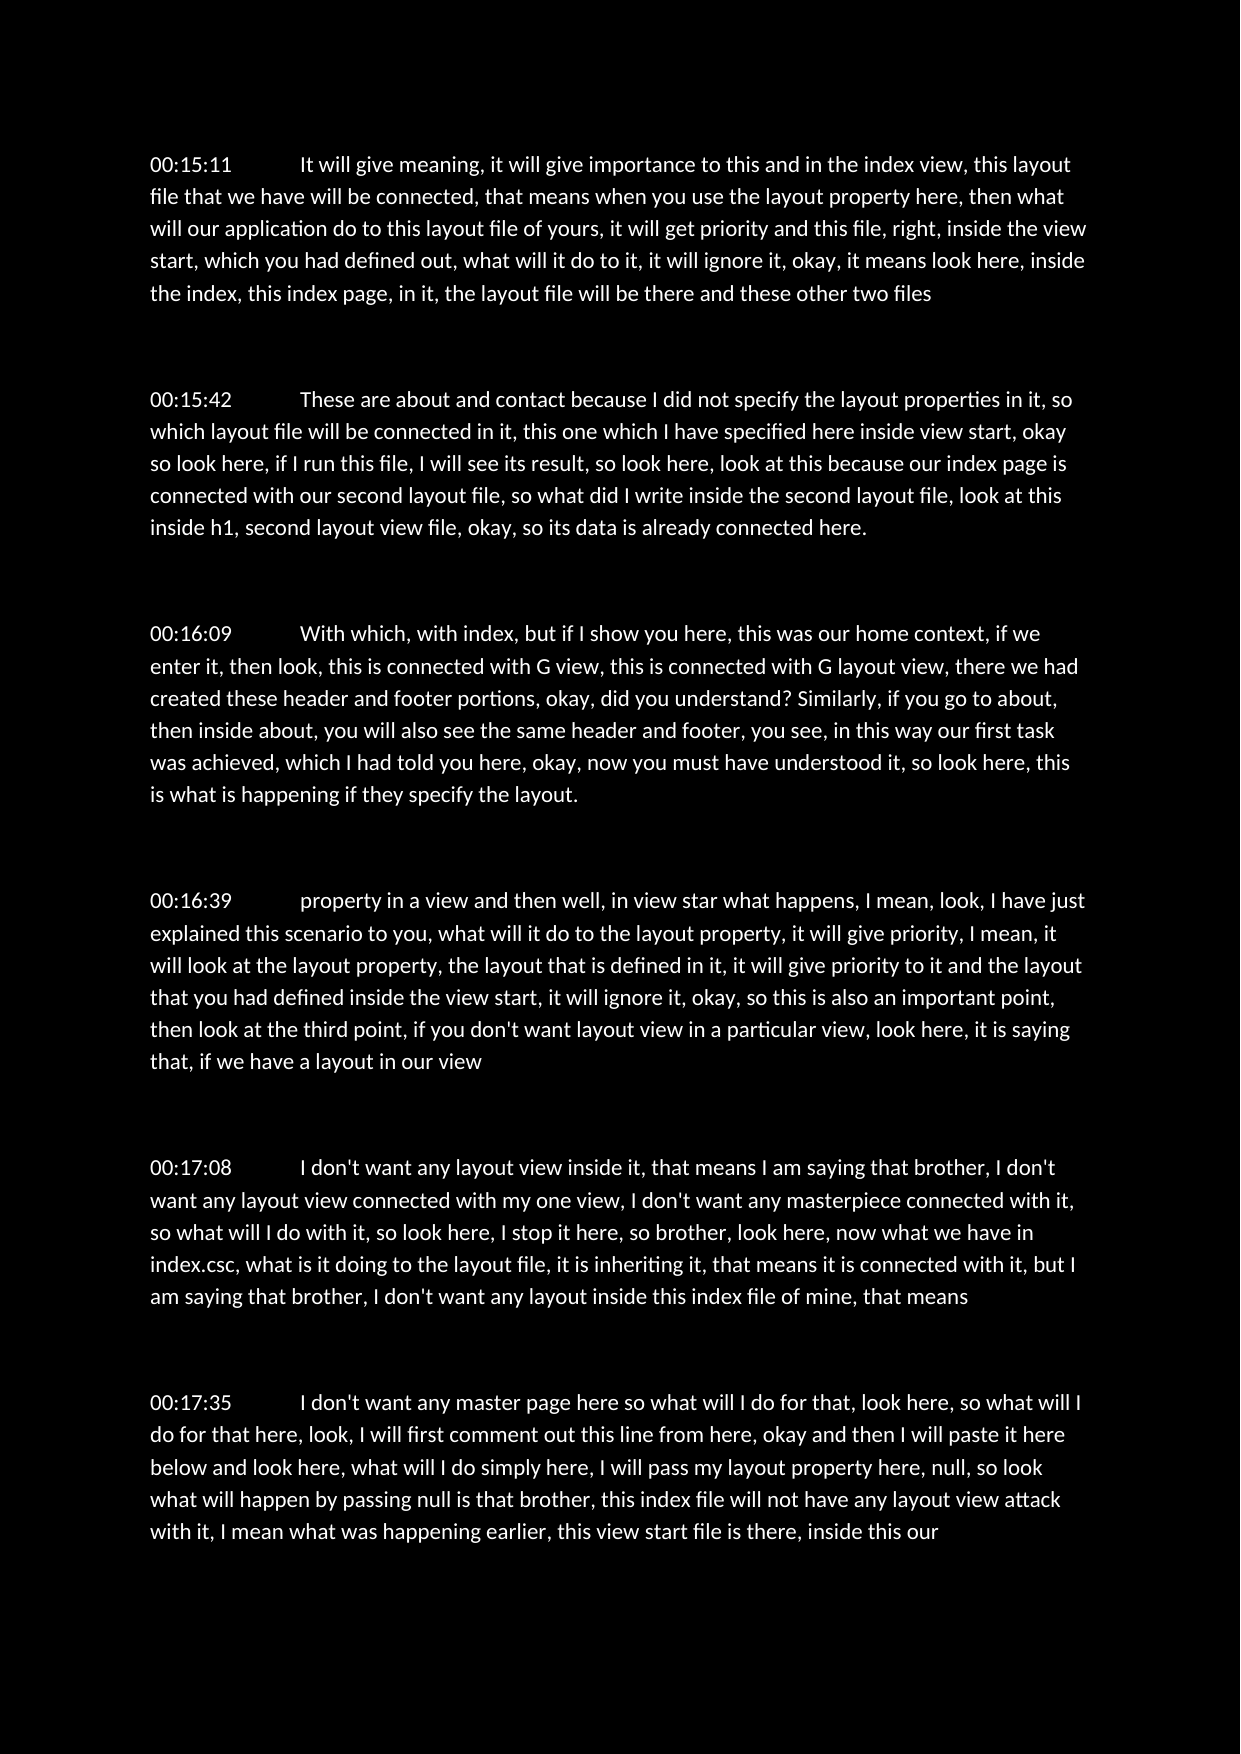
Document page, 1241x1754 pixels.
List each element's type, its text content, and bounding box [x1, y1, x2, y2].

text 00:17:08 I don't want any layout view inside it, that means I am saying that brother, I don't want any layout view connected with my one view, I don't want any masterpiece connected with it, so what will I do with it, so look here, I stop it here, so brother, look here, now what we have in index.csc, what is it doing to the layout file, it is inheriting it, that means it is connected with it, but I am saying that brother, I don't want any layout inside this index file of mine, that means [150, 1153, 1090, 1310]
text 00:16:39 property in a view and then well, in view star what happens, I mean, look, I have just explained this scenario to you, what will it do to the layout property, it will give priority, I mean, it will look at the layout property, the layout that is defined in it, it will give priority to it and the layout that you had defined inside the view start, it will ignore it, okay, so this is also an important point, then look at the third point, if you don't want layout view in a particular view, look here, it is saying that, if we have a layout in our view [150, 887, 1090, 1076]
text 00:15:42 These are about and contact because I did not specify the layout properties in it, so which layout file will be connected in it, this one which I have specified here inside view start, okay so look here, if I run this file, I will see its result, so look here, look at this because our index page is connected with our second layout file, so what did I write inside the second layout file, look at this inside h1, second layout view file, okay, so its data is already connected here. [150, 385, 1090, 542]
text 00:17:35 I don't want any master page here so what will I do for that, look here, so what will I do for that here, look, I will first comment out this line from here, okay and then I will paste it here below and look here, what will I do simply here, I will pass my layout property here, null, so look what will happen by passing null is that brother, this index file will not have any layout view attack with it, I mean what was happening earlier, this view start file is there, inside this our [150, 1388, 1090, 1545]
text 00:15:11 It will give meaning, it will give importance to this and in the index view, this layout file that we have will be connected, that means when you use the layout property here, then what will our application do to this layout file of yours, it will get priority and this file, right, inside the view start, which you had defined out, what will it do to it, it will ignore it, okay, it means look here, inside the index, this index page, in it, the layout file will be there and these other two files [150, 150, 1090, 307]
text 00:16:09 With which, with index, but if I show you here, this was our home context, if we enter it, then look, this is connected with G view, this is connected with G layout view, there we had created these header and footer portions, okay, did you understand? Similarly, if you go to about, then inside about, you will also see the same header and footer, you see, in this way our first task was achieved, which I had told you here, okay, now you must have understood it, so look here, this is what is happening if they specify the layout. [150, 619, 1090, 808]
